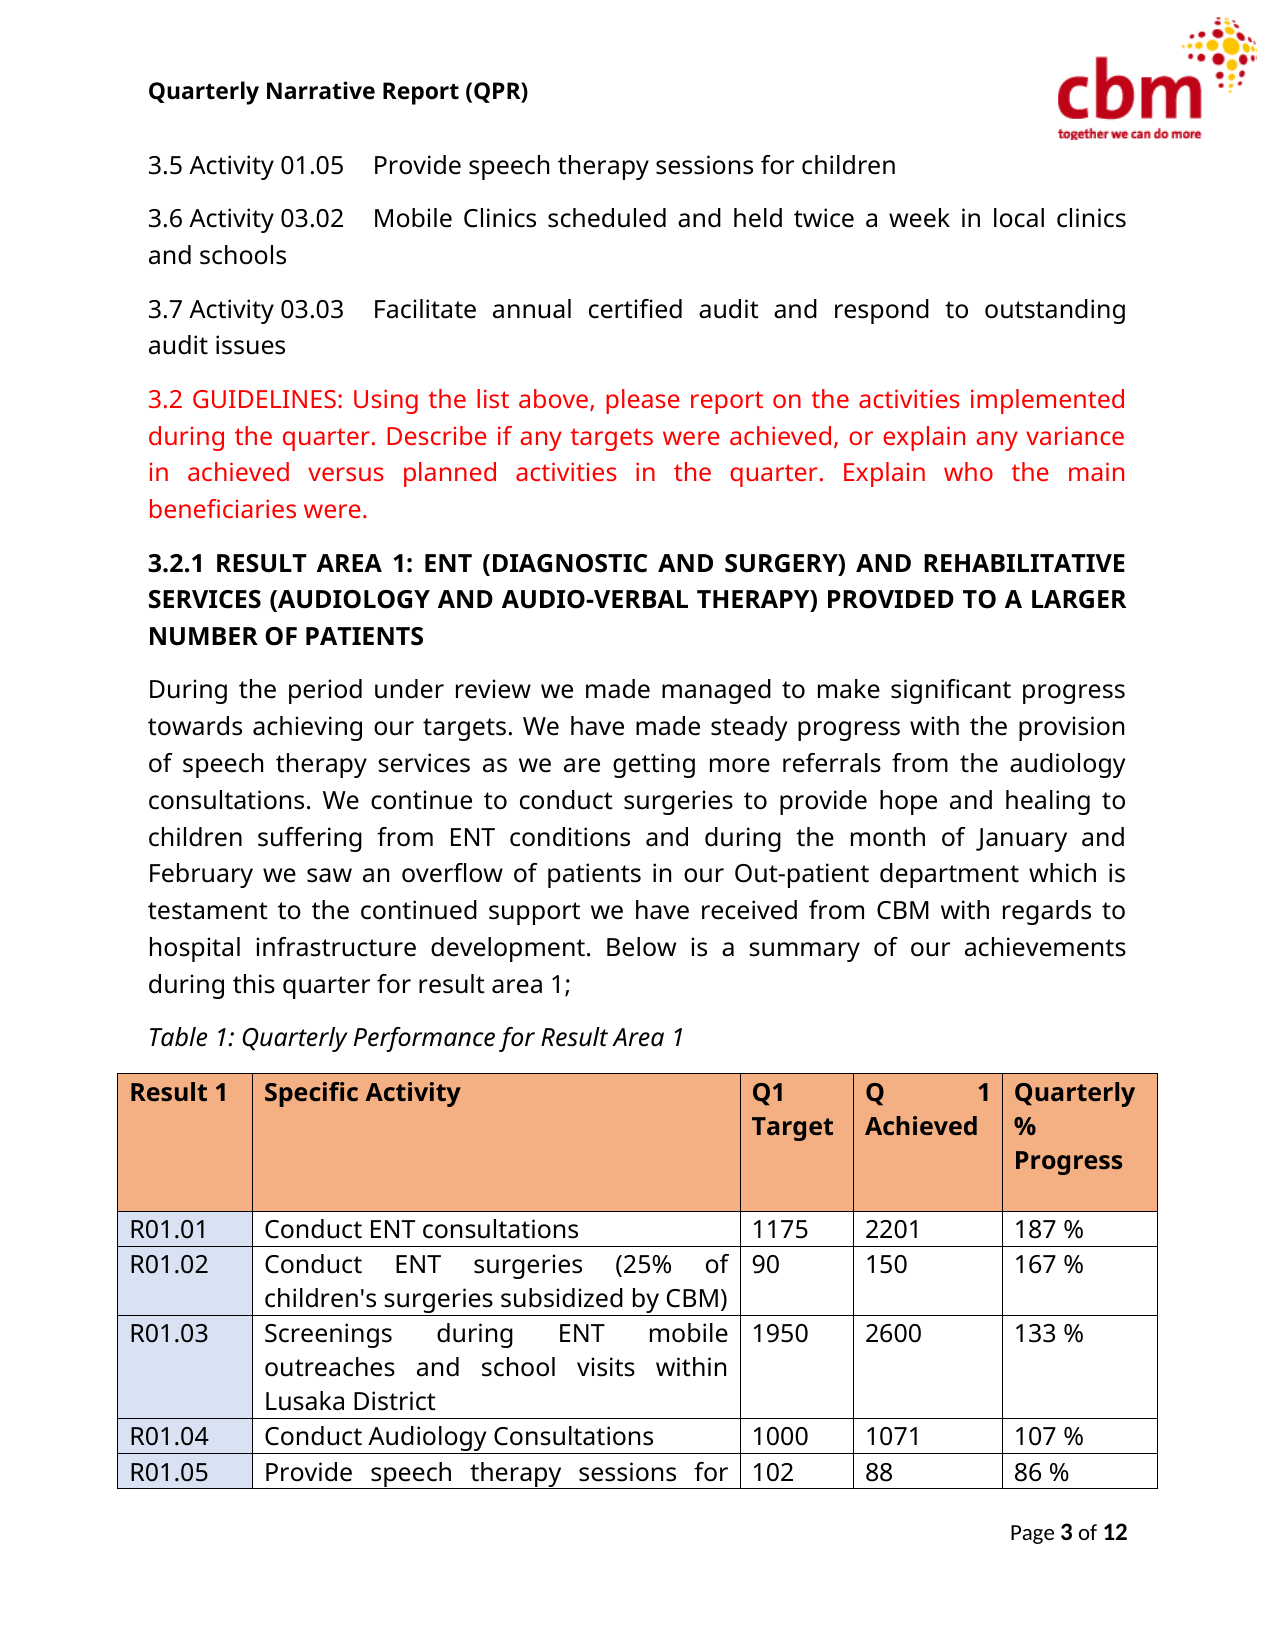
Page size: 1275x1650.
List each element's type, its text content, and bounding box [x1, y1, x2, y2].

table_cell 102 [741, 1454, 853, 1488]
table_cell R01.02 [118, 1247, 252, 1315]
table_cell 86 % [1003, 1454, 1157, 1488]
picture [1057, 15, 1257, 140]
table_header Quarterly % Progress [1003, 1074, 1157, 1211]
table_header Result 1 [118, 1074, 252, 1211]
table_cell R01.03 [118, 1316, 252, 1418]
table_header Q 1 Achieved [854, 1074, 1002, 1211]
table_cell Conduct ENT surgeries (25% of children's surgeries subsidized by CBM) [253, 1247, 740, 1315]
table_cell 2201 [854, 1212, 1002, 1246]
table_cell 1071 [854, 1419, 1002, 1453]
table_cell R01.01 [118, 1212, 252, 1246]
table_cell R01.04 [118, 1419, 252, 1453]
table_header Q1 Target [741, 1074, 853, 1211]
text 3.2.1 RESULT AREA 1: ENT (DIAGNOSTIC AND SURGERY) AND REHABILITATIVE SERVICES (AUDIOLOGY AND AUDIO-VERBAL THERAPY) PROVIDED TO A LARGER NUMBER OF PATIENTS [148, 545, 1127, 653]
table_cell 2600 [854, 1316, 1002, 1418]
table_cell 1950 [741, 1316, 853, 1418]
table_cell 90 [741, 1247, 853, 1315]
table_cell 1000 [741, 1419, 853, 1453]
table_cell 167 % [1003, 1247, 1157, 1315]
table_cell 1175 [741, 1212, 853, 1246]
table_cell 187 % [1003, 1212, 1157, 1246]
table_cell Provide speech therapy sessions for children [253, 1454, 740, 1488]
text Table 1: Quarterly Performance for Result Area 1 [148, 1020, 1127, 1054]
text 3.5 Activity 01.05 Provide speech therapy sessions for children [148, 148, 1127, 182]
table_cell Conduct Audiology Consultations [253, 1419, 740, 1453]
table_cell Screenings during ENT mobile outreaches and school visits within Lusaka District [253, 1316, 740, 1418]
table_cell Conduct ENT consultations [253, 1212, 740, 1246]
table_cell 107 % [1003, 1419, 1157, 1453]
table_header Specific Activity [253, 1074, 740, 1211]
table_cell 133 % [1003, 1316, 1157, 1418]
table_cell R01.05 [118, 1454, 252, 1488]
text During the period under review we made managed to make significant progress towards achieving our targets. We have made steady progress with the provision of speech therapy services as we are getting more referrals from the audiology consultations. We continue to conduct surgeries to provide hope and healing to children suffering from ENT conditions and during the month of January and February we saw an overflow of patients in our Out-patient department which is testament to the continued support we have received from CBM with regards to hospital infrastructure development. Below is a summary of our achievements during this quarter for result area 1; [148, 672, 1127, 1000]
text 3.6 Activity 03.02 Mobile Clinics scheduled and held twice a week in local clinics and schools [148, 201, 1127, 272]
text 3.7 Activity 03.03 Facilitate annual certified audit and respond to outstanding audit issues [148, 291, 1127, 362]
text 3.2 GUIDELINES: Using the list above, please report on the activities implemented during the quarter. Describe if any targets were achieved, or explain any variance in achieved versus planned activities in the quarter. Explain who the main beneficiaries were. [148, 381, 1127, 526]
table_cell 88 [854, 1454, 1002, 1488]
table_cell 150 [854, 1247, 1002, 1315]
